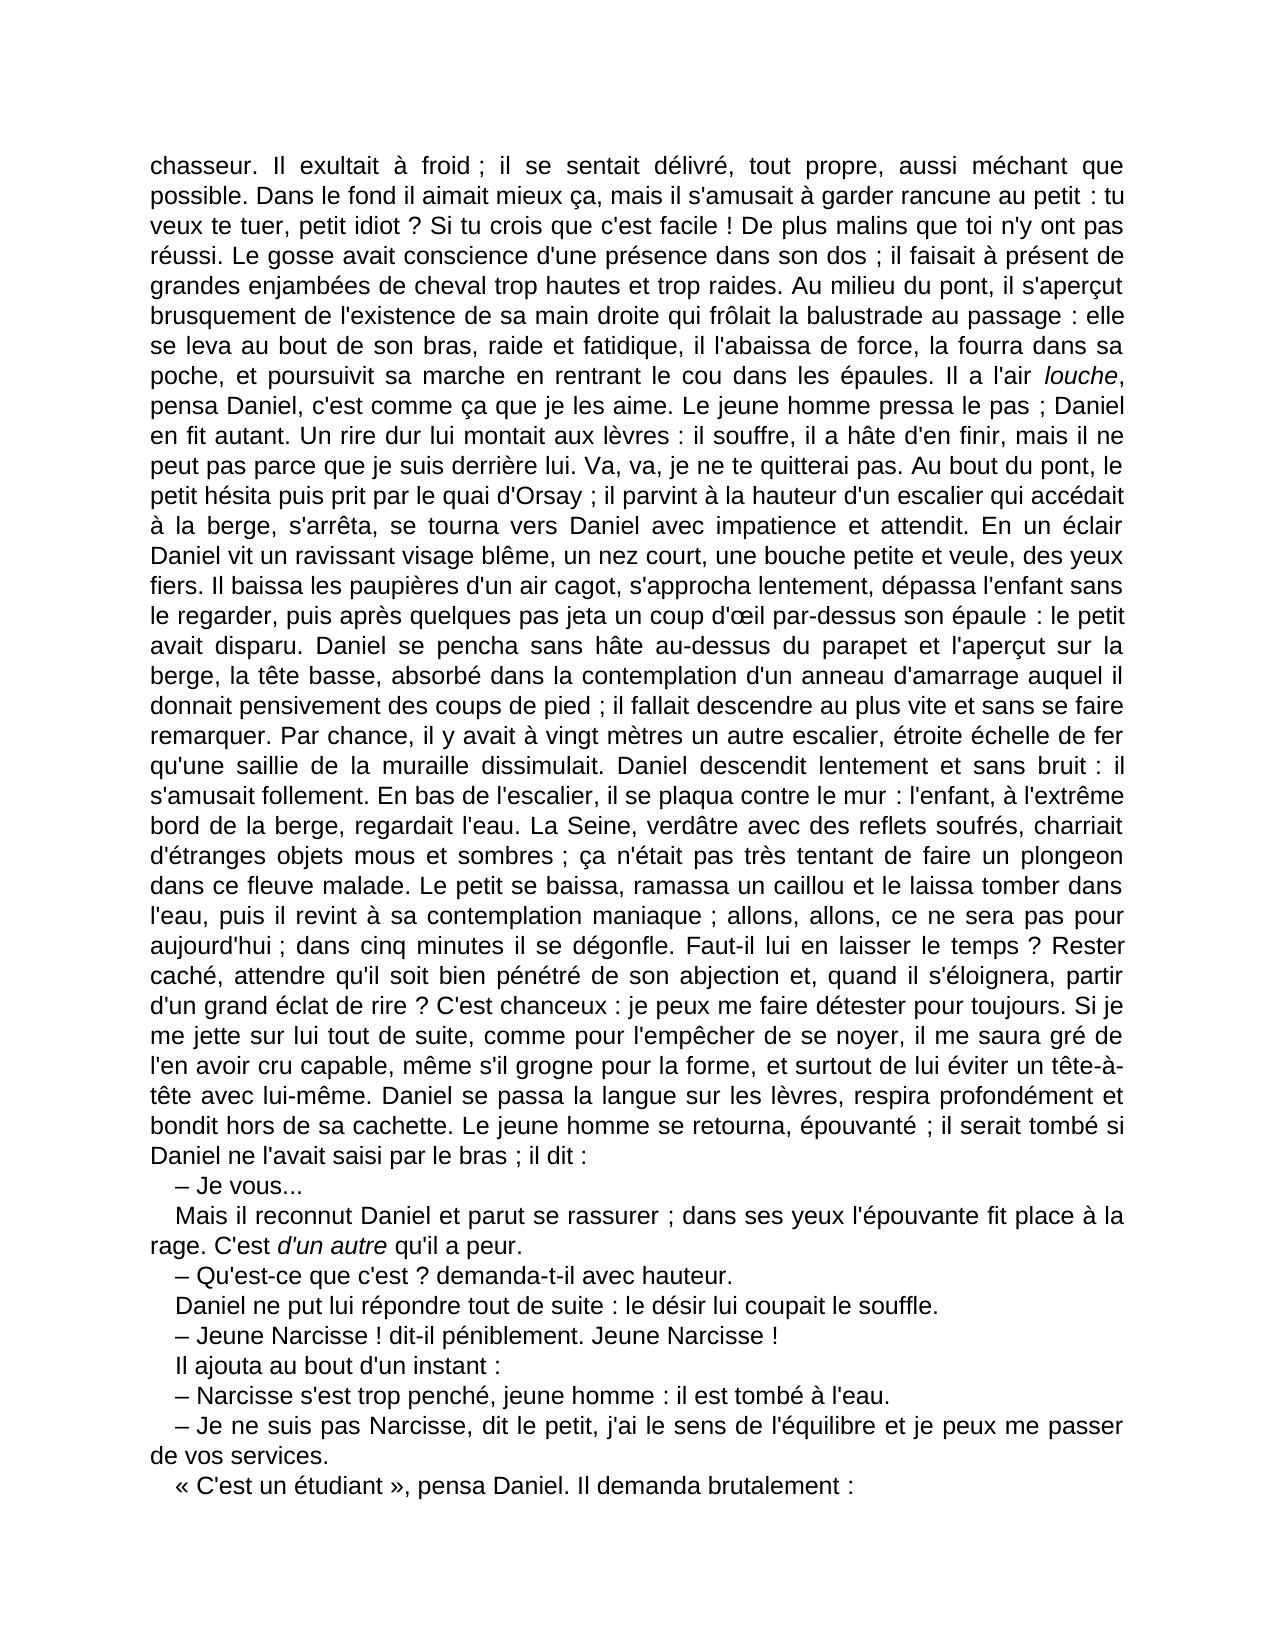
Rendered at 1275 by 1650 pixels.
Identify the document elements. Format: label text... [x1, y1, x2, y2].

text – Je vous... [150, 1170, 1125, 1200]
text – Je ne suis pas Narcisse, dit le petit, j'ai le sens de l'équilibre et je peux me passer de vos services. [150, 1410, 1125, 1470]
text Mais il reconnut Daniel et parut se rassurer ; dans ses yeux l'épouvante fit place à la rage. C'est d'un autre qu'il a peur. [150, 1200, 1125, 1260]
text – Narcisse s'est trop penché, jeune homme : il est tombé à l'eau. [150, 1380, 1125, 1410]
text – Jeune Narcisse ! dit-il péniblement. Jeune Narcisse ! [150, 1320, 1125, 1350]
text – Qu'est-ce que c'est ? demanda-t-il avec hauteur. [150, 1260, 1125, 1290]
text « C'est un étudiant », pensa Daniel. Il demanda brutalement : [150, 1470, 1125, 1500]
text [150, 150, 1125, 1170]
text Daniel ne put lui répondre tout de suite : le désir lui coupait le souffle. [150, 1290, 1125, 1320]
text Il ajouta au bout d'un instant : [150, 1350, 1125, 1380]
